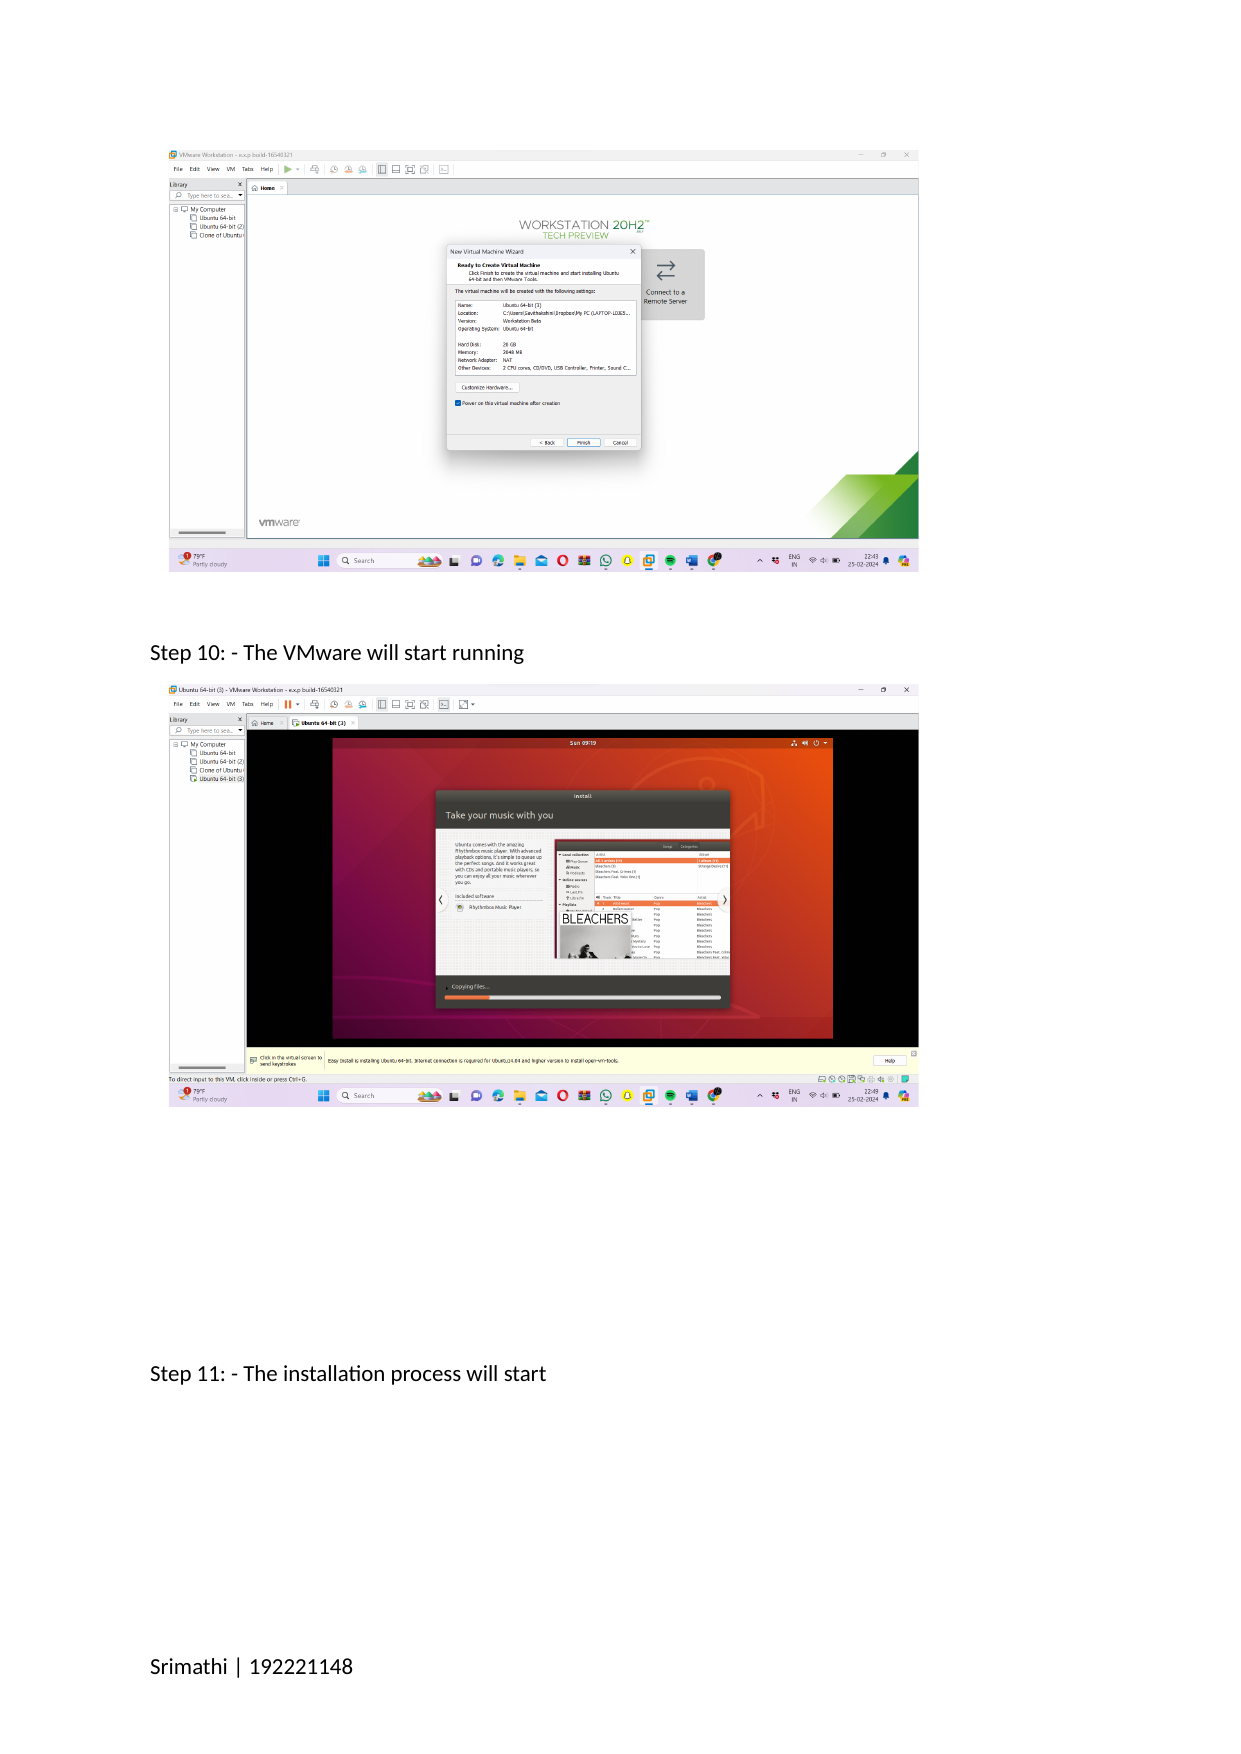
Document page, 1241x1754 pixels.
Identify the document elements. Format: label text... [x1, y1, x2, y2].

text Step 10: - The VMware will start running [150, 638, 1090, 666]
text Step 11: - The installation process will start [150, 1359, 1090, 1388]
